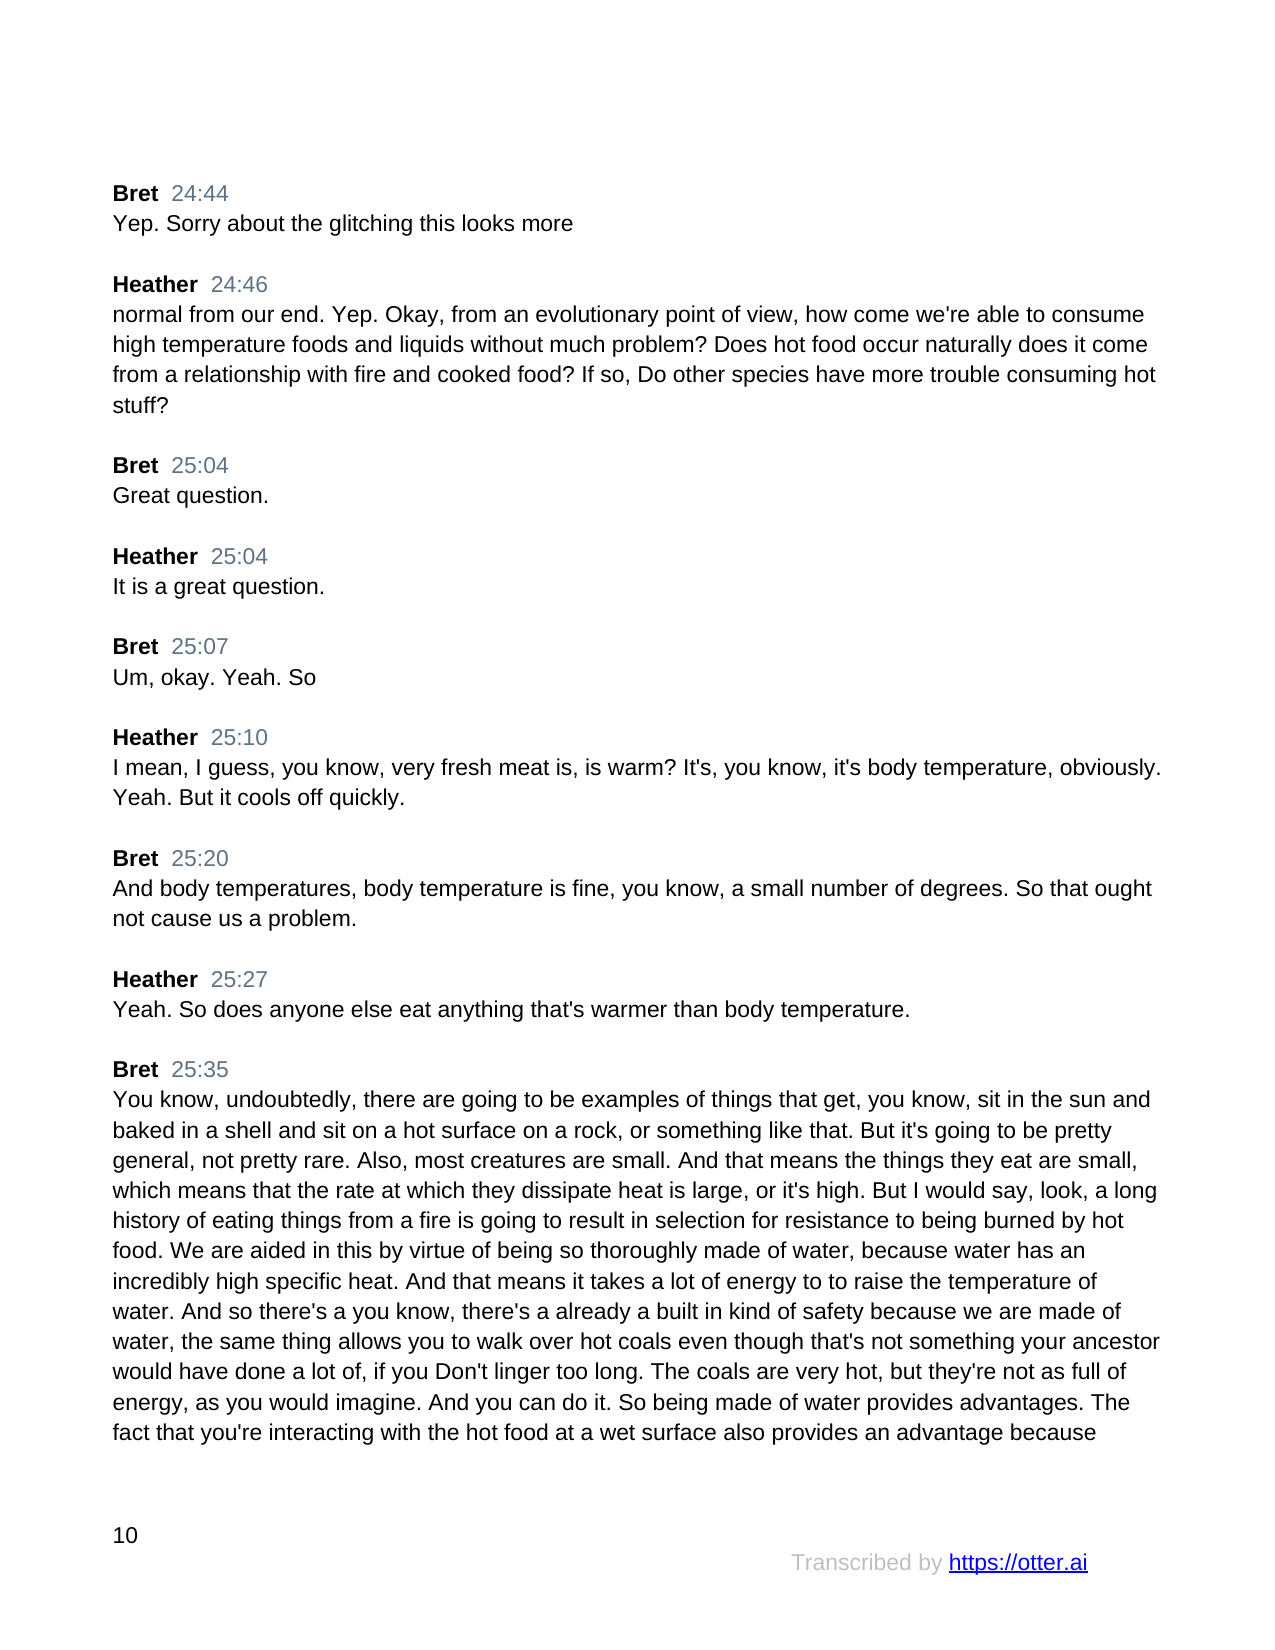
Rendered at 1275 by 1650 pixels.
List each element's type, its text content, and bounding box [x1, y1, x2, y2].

text Yeah. So does anyone else eat anything that's warmer than body temperature. [112, 996, 1162, 1022]
text Heather 25:10 [112, 724, 1162, 750]
text Bret 25:07 [112, 633, 1162, 660]
text I mean, I guess, you know, very fresh meat is, is warm? It's, you know, it's body temperature, obviously. Yeah. But it cools off quickly. [112, 754, 1162, 811]
text normal from our end. Yep. Okay, from an evolutionary point of view, how come we're able to consume high temperature foods and liquids without much problem? Does hot food occur naturally does it come from a relationship with fire and cooked food? If so, Do other species have more trouble consuming hot stuff? [112, 301, 1162, 418]
text It is a great question. [112, 573, 1162, 599]
text Yep. Sorry about the glitching this looks more [112, 210, 1162, 237]
text Bret 25:35 [112, 1056, 1162, 1083]
text Um, okay. Yeah. So [112, 663, 1162, 690]
text And body temperatures, body temperature is fine, you know, a small number of degrees. So that ought not cause us a problem. [112, 875, 1162, 932]
text Heather 24:46 [112, 271, 1162, 297]
text Great question. [112, 482, 1162, 509]
text Bret 25:04 [112, 452, 1162, 478]
text Heather 25:04 [112, 543, 1162, 569]
text Bret 25:20 [112, 845, 1162, 871]
text Heather 25:27 [112, 966, 1162, 992]
text Bret 24:44 [112, 180, 1162, 207]
text You know, undoubtedly, there are going to be examples of things that get, you know, sit in the sun and baked in a shell and sit on a hot surface on a rock, or something like that. But it's going to be pretty general, not pretty rare. Also, most creatures are small. And that means the things they eat are small, which means that the rate at which they dissipate heat is large, or it's high. But I would say, look, a long history of eating things from a fire is going to result in selection for resistance to being burned by hot food. We are aided in this by virtue of being so thoroughly made of water, because water has an incredibly high specific heat. And that means it takes a lot of energy to to raise the temperature of water. And so there's a you know, there's a already a built in kind of safety because we are made of water, the same thing allows you to walk over hot coals even though that's not something your ancestor would have done a lot of, if you Don't linger too long. The coals are very hot, but they're not as full of energy, as you would imagine. And you can do it. So being made of water provides advantages. The fact that you're interacting with the hot food at a wet surface also provides an advantage because [112, 1086, 1162, 1445]
